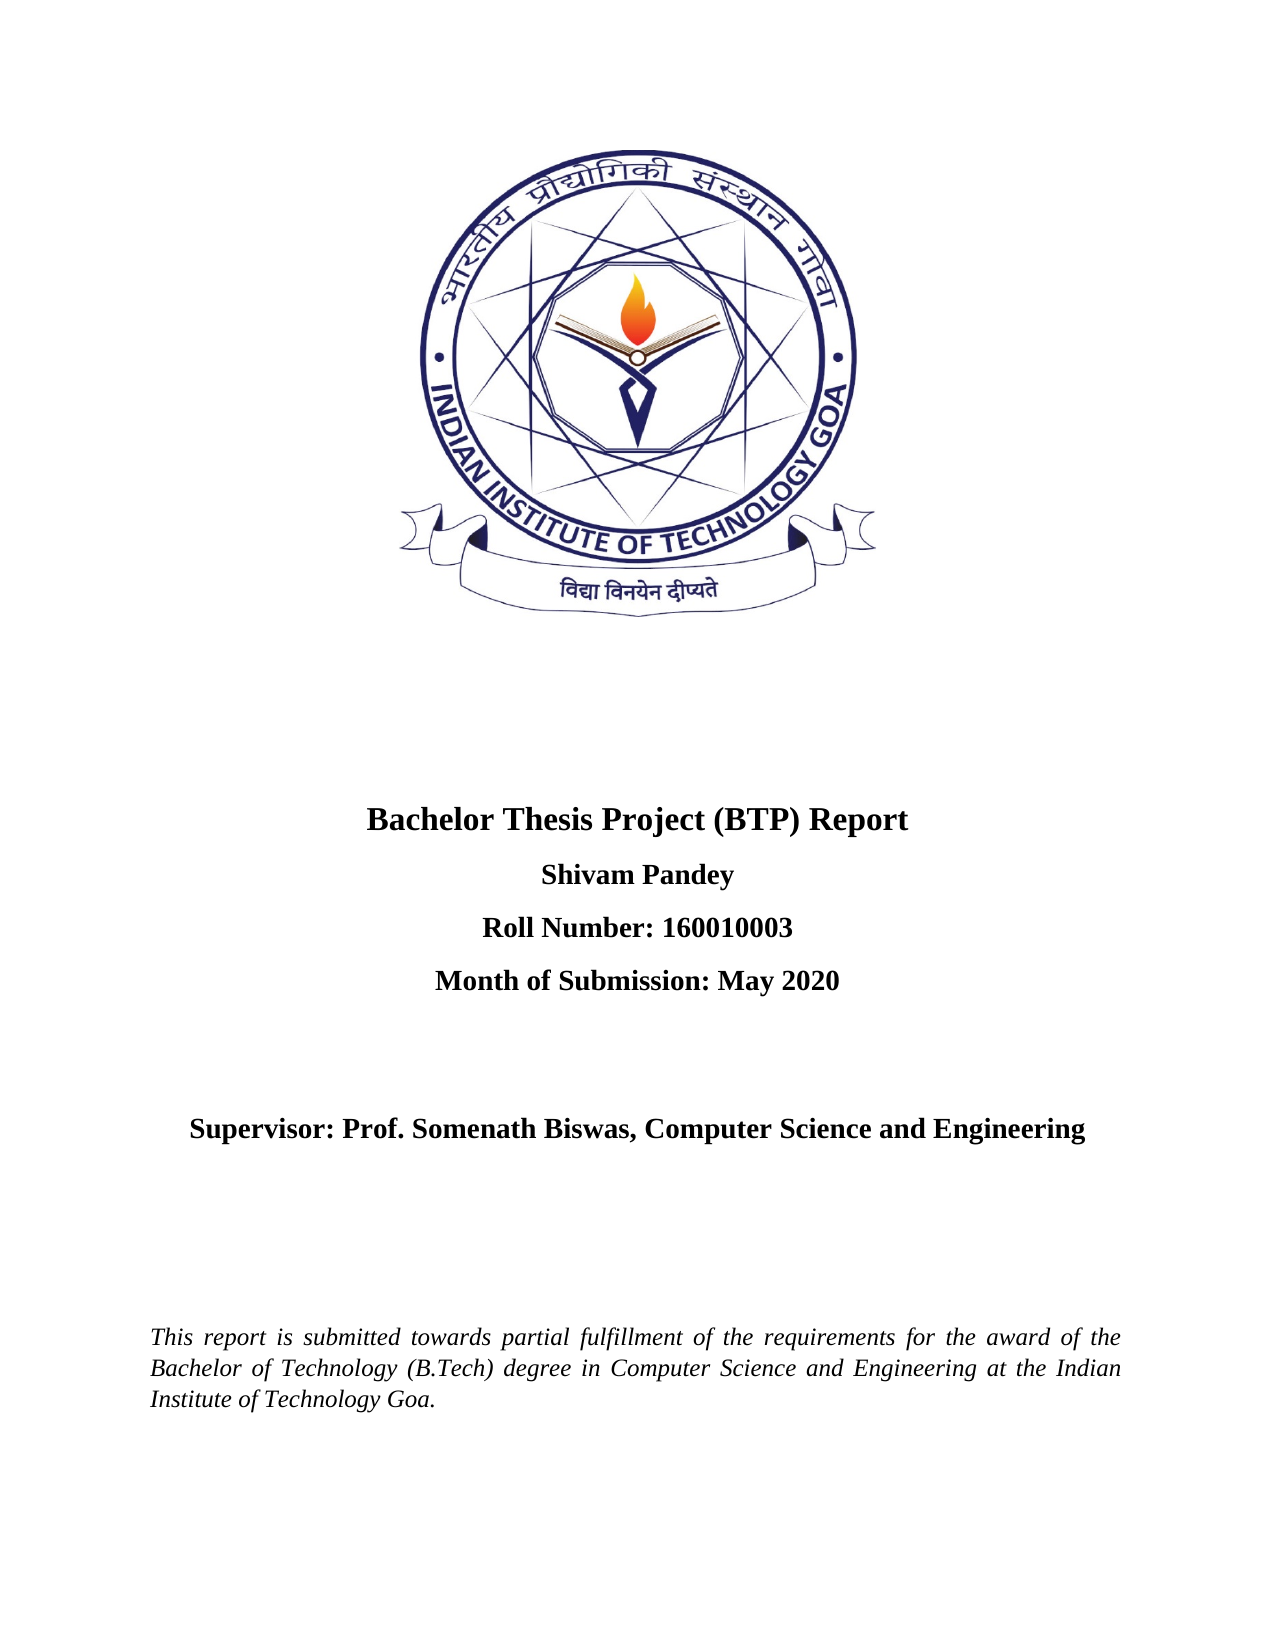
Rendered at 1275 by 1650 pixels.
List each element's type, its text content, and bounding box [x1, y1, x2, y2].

text Roll Number: 160010003 [150, 910, 1125, 944]
text Month of Submission: May 2020 [150, 963, 1125, 997]
text Bachelor Thesis Project (BTP) Report [150, 799, 1125, 838]
text Supervisor: Prof. Somenath Biswas, Computer Science and Engineering [150, 1111, 1125, 1145]
text This report is submitted towards partial fulfillment of the requirements for the award of the Bachelor of Technology (B.Tech) degree in Computer Science and Engineering at the Indian Institute of Technology Goa. [150, 1322, 1125, 1413]
picture [398, 150, 877, 617]
text Shivam Pandey [150, 857, 1125, 891]
